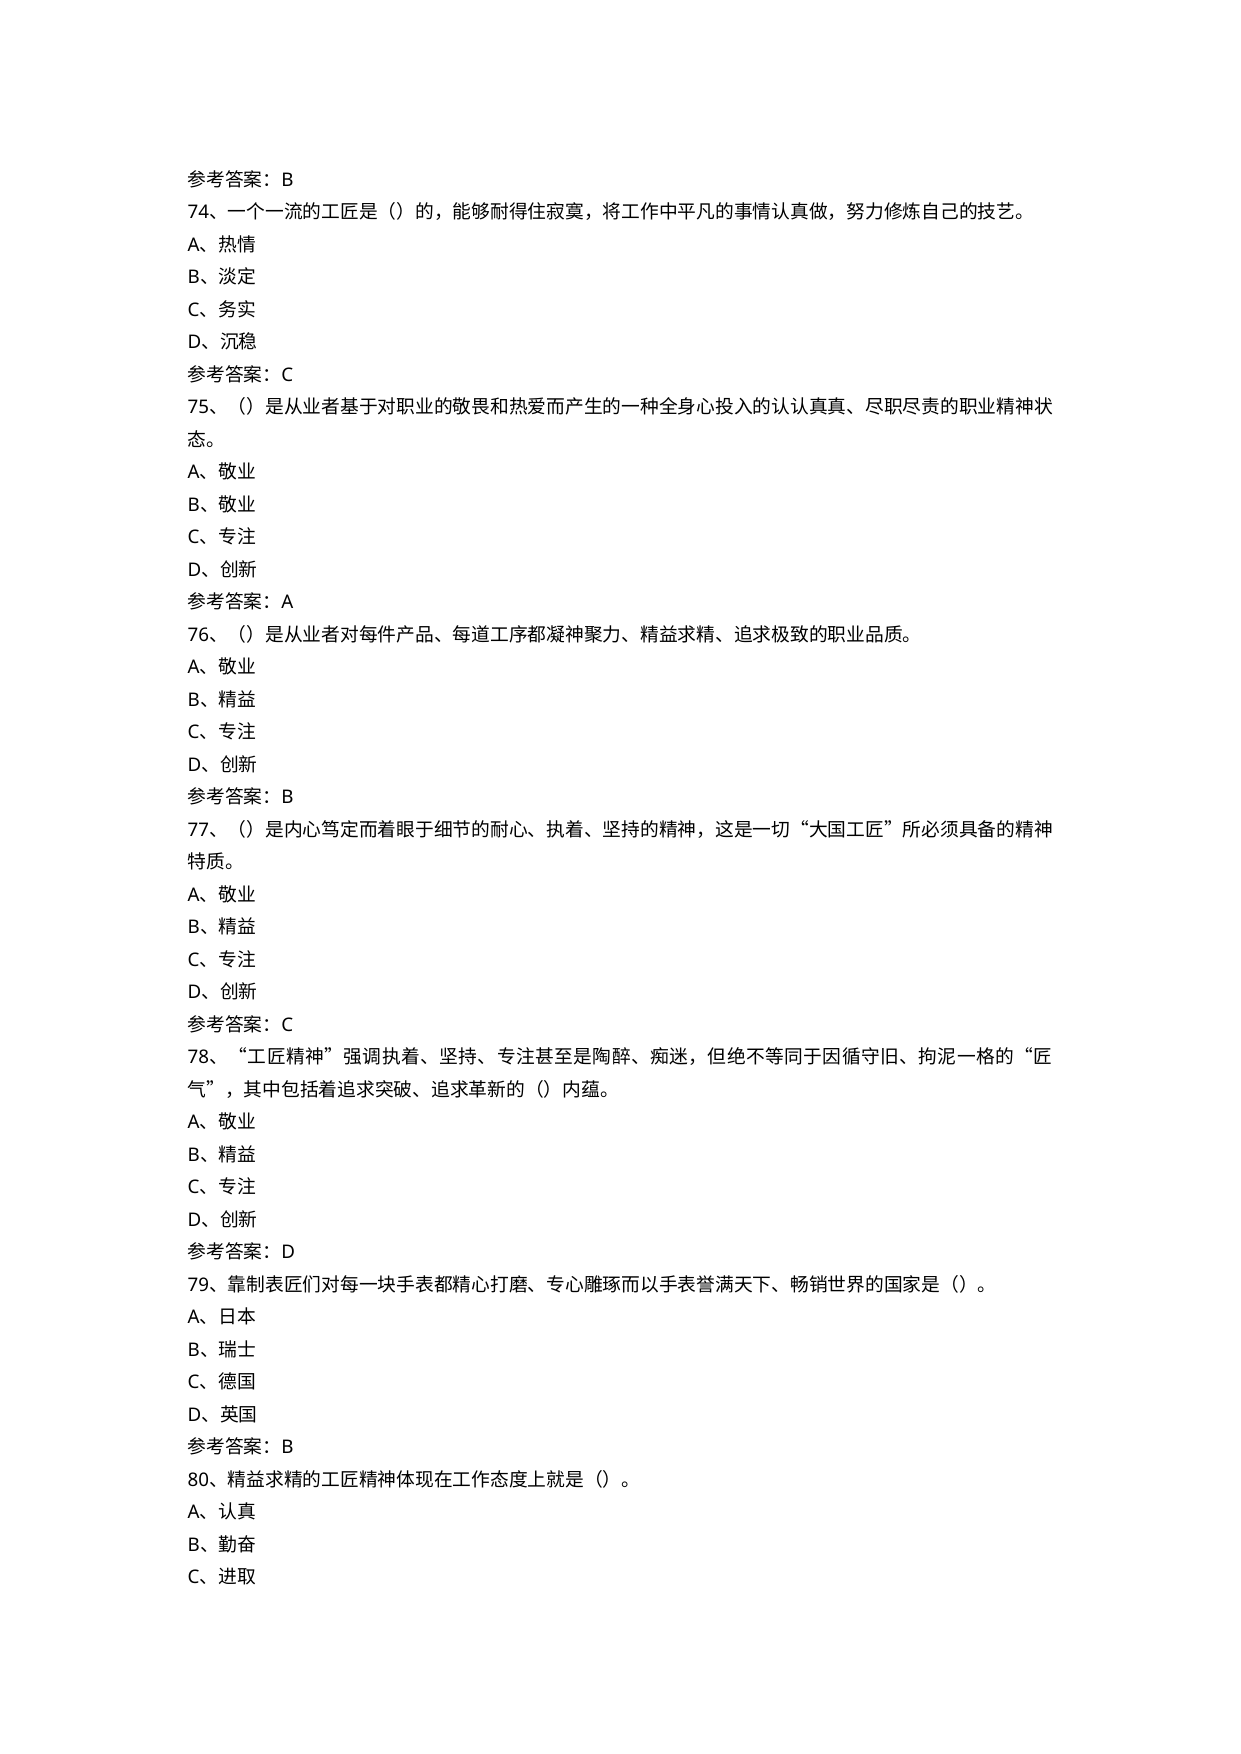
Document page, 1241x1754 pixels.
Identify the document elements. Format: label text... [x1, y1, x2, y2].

text B、精益 [187, 682, 1053, 714]
text D、英国 [187, 1397, 1053, 1429]
text B、精益 [187, 909, 1053, 942]
text C、德国 [187, 1364, 1053, 1397]
text B、敬业 [187, 487, 1053, 519]
text 参考答案：A [187, 584, 1053, 617]
text 77、（）是内心笃定而着眼于细节的耐心、执着、坚持的精神，这是一切“大国工匠”所必须具备的精神特质。 [187, 812, 1053, 877]
text 80、精益求精的工匠精神体现在工作态度上就是（）。 [187, 1462, 1053, 1494]
text 74、一个一流的工匠是（）的，能够耐得住寂寞，将工作中平凡的事情认真做，努力修炼自己的技艺。 [187, 194, 1053, 227]
text C、专注 [187, 1169, 1053, 1202]
text A、敬业 [187, 649, 1053, 682]
text 参考答案：B [187, 779, 1053, 812]
text 参考答案：D [187, 1234, 1053, 1267]
text C、专注 [187, 714, 1053, 747]
text D、创新 [187, 747, 1053, 779]
text A、日本 [187, 1299, 1053, 1332]
text C、务实 [187, 292, 1053, 324]
text C、进取 [187, 1559, 1053, 1592]
text 参考答案：C [187, 357, 1053, 389]
text 参考答案：C [187, 1007, 1053, 1039]
text 78、“工匠精神”强调执着、坚持、专注甚至是陶醉、痴迷，但绝不等同于因循守旧、拘泥一格的“匠气”，其中包括着追求突破、追求革新的（）内蕴。 [187, 1039, 1053, 1104]
text A、敬业 [187, 1104, 1053, 1137]
text A、热情 [187, 227, 1053, 259]
text C、专注 [187, 519, 1053, 552]
text 76、（）是从业者对每件产品、每道工序都凝神聚力、精益求精、追求极致的职业品质。 [187, 617, 1053, 649]
text 79、靠制表匠们对每一块手表都精心打磨、专心雕琢而以手表誉满天下、畅销世界的国家是（）。 [187, 1267, 1053, 1299]
text D、沉稳 [187, 324, 1053, 357]
text A、敬业 [187, 454, 1053, 487]
text A、认真 [187, 1494, 1053, 1527]
text B、淡定 [187, 259, 1053, 292]
text 75、（）是从业者基于对职业的敬畏和热爱而产生的一种全身心投入的认认真真、尽职尽责的职业精神状态。 [187, 389, 1053, 454]
text D、创新 [187, 974, 1053, 1007]
text 参考答案：B [187, 162, 1053, 194]
text B、瑞士 [187, 1332, 1053, 1364]
text 参考答案：B [187, 1429, 1053, 1462]
text C、专注 [187, 942, 1053, 974]
text A、敬业 [187, 877, 1053, 909]
text B、精益 [187, 1137, 1053, 1169]
text D、创新 [187, 1202, 1053, 1234]
text B、勤奋 [187, 1527, 1053, 1559]
text D、创新 [187, 552, 1053, 584]
